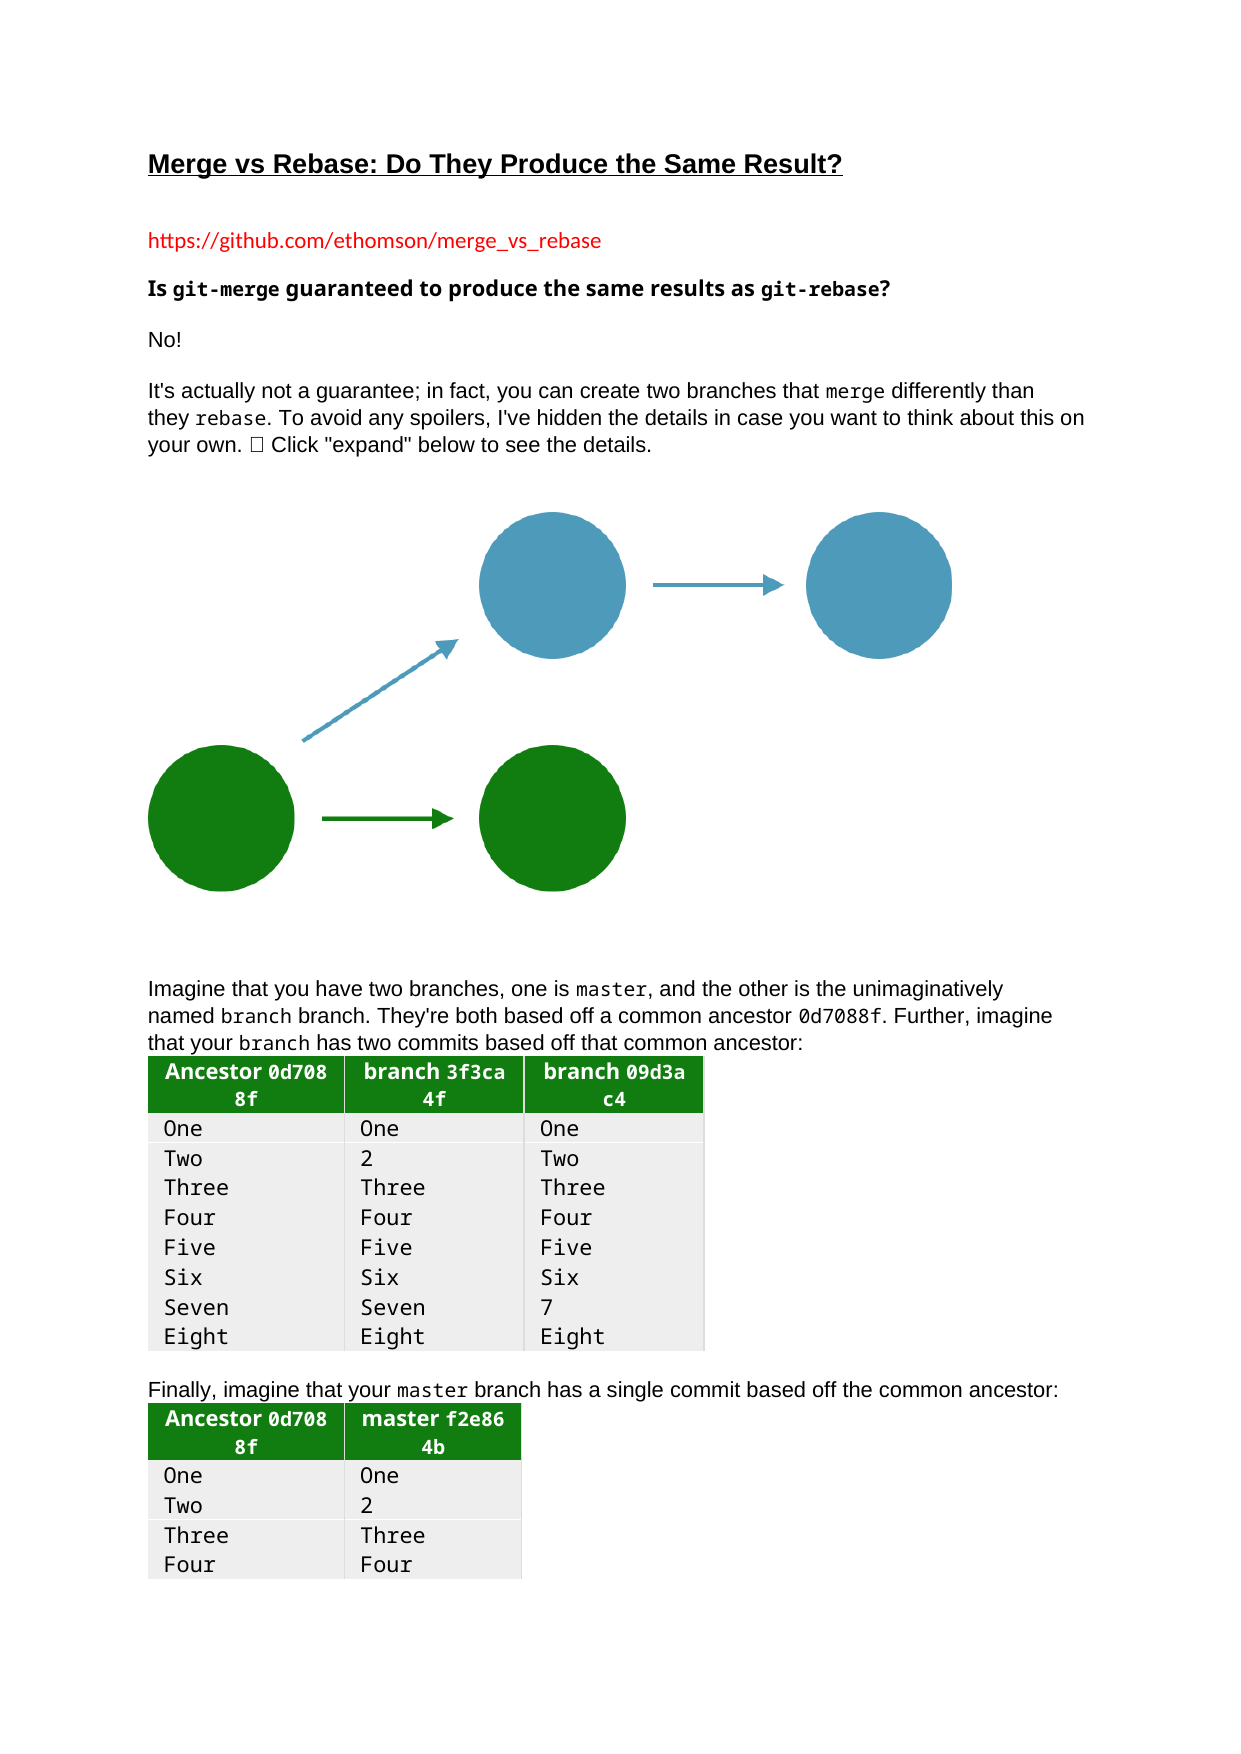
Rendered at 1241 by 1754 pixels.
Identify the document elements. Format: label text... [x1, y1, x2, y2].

table_cell Six [148, 1262, 344, 1291]
table_cell Four [148, 1202, 344, 1232]
table_cell Three [148, 1520, 344, 1549]
table_header branch 09d3ac4 [525, 1056, 703, 1113]
picture [147, 503, 1093, 910]
table_header Ancestor 0d7088f [148, 1056, 344, 1113]
text No! [148, 327, 1093, 353]
subtitle Merge vs Rebase: Do They Produce the Same Result? [148, 148, 1093, 179]
table_cell One [148, 1460, 344, 1490]
table_header master f2e864b [345, 1403, 521, 1460]
table_cell Three [525, 1172, 703, 1202]
table_cell Seven [148, 1291, 344, 1321]
table_cell Two [148, 1490, 344, 1519]
table_cell 2 [345, 1143, 523, 1172]
table_cell Five [148, 1232, 344, 1262]
table_cell Four [148, 1549, 344, 1579]
text Imagine that you have two branches, one is master, and the other is the unimaginatively named branch branch. They're both based off a common ancestor 0d7088f. Further, imagine that your branch has two commits based off that common ancestor: [148, 975, 1093, 1056]
table_cell One [148, 1113, 344, 1142]
text Is git-merge guaranteed to produce the same results as git-rebase? [148, 273, 1093, 302]
table_cell Six [345, 1262, 523, 1291]
table_cell Two [148, 1143, 344, 1172]
text Finally, imagine that your master branch has a single commit based off the common ancestor: [148, 1376, 1093, 1403]
table_cell Five [345, 1232, 523, 1262]
table_cell Three [345, 1520, 521, 1549]
text It's actually not a guarantee; in fact, you can create two branches that merge differently than they rebase. To avoid any spoilers, I've hidden the details in case you want to think about this on your own. 🤔 Click "expand" below to see the details. [148, 378, 1093, 457]
table_cell Two [525, 1143, 703, 1172]
table_cell Eight [148, 1321, 344, 1351]
table_cell Six [525, 1262, 703, 1291]
table_cell 2 [345, 1490, 521, 1519]
table_cell Seven [345, 1291, 523, 1321]
table_cell One [345, 1460, 521, 1490]
table_cell Four [525, 1202, 703, 1232]
table_cell One [525, 1113, 703, 1142]
table_cell Four [345, 1202, 523, 1232]
table_cell 7 [525, 1291, 703, 1321]
table_header Ancestor 0d7088f [148, 1403, 344, 1460]
table_cell Three [345, 1172, 523, 1202]
table_cell Five [525, 1232, 703, 1262]
table_cell Four [345, 1549, 521, 1579]
table_cell Eight [345, 1321, 523, 1351]
table_cell Three [148, 1172, 344, 1202]
table_cell One [345, 1113, 523, 1142]
text https://github.com/ethomson/merge_vs_rebase [148, 226, 1093, 254]
table_cell Eight [525, 1321, 703, 1351]
table_header branch 3f3ca4f [345, 1056, 523, 1113]
